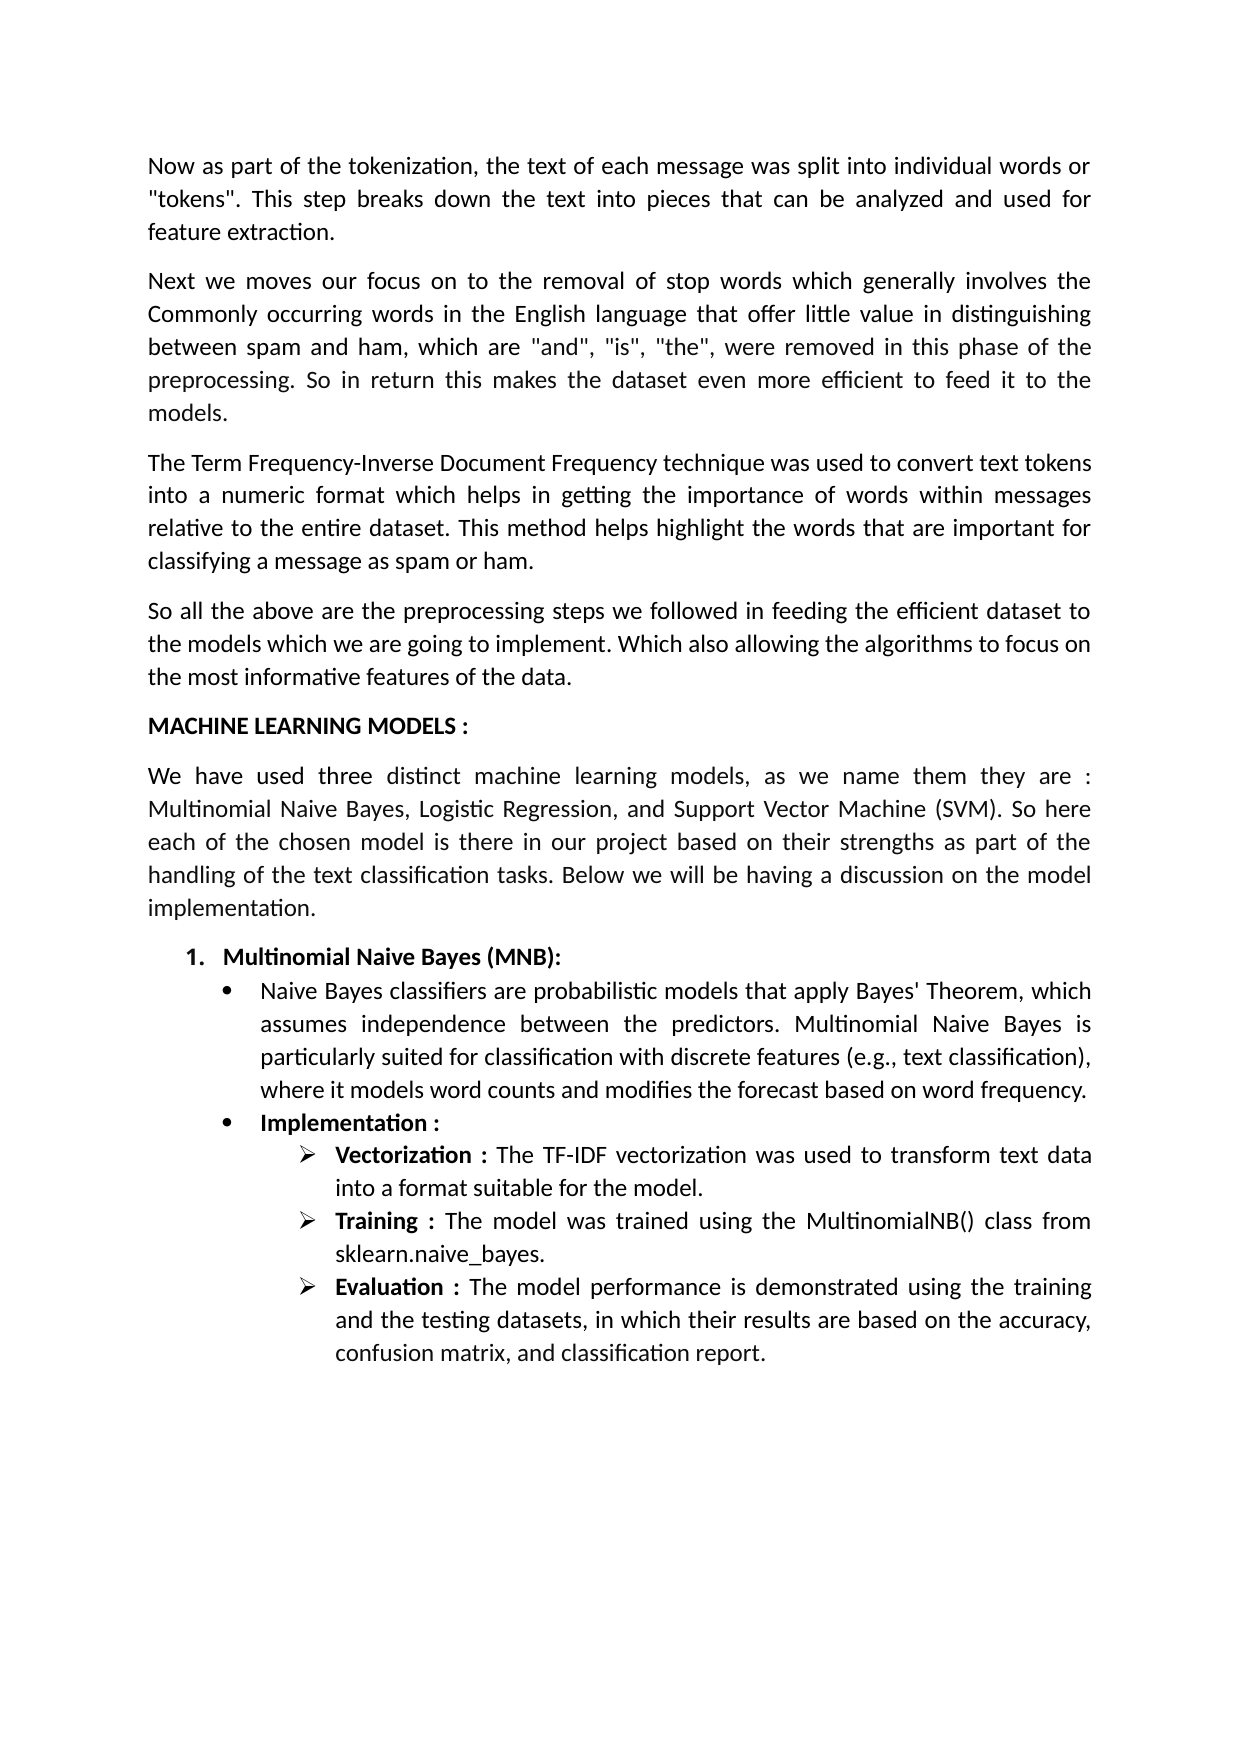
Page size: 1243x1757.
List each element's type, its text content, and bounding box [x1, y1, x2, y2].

text Next we moves our focus on to the removal of stop words which generally involves the Commonly occurring words in the English language that offer little value in distinguishing between spam and ham, which are "and", "is", "the", were removed in this phase of the preprocessing. So in return this makes the dataset even more efficient to feed it to the models. [148, 395, 1093, 428]
list Implementation : [223, 1107, 1093, 1137]
list Training : The model was trained using the MultinomialNB() class from sklearn.naive_bayes. [298, 1205, 1093, 1269]
list Naive Bayes classifiers are probabilistic models that apply Bayes' Theorem, which assumes independence between the predictors. Multinomial Naive Bayes is particularly suited for classification with discrete features (e.g., text classification), where it models word counts and modifies the forecast based on word frequency. [223, 975, 1093, 1104]
text Next we moves our focus on to the removal of stop words which generally involves the Commonly occurring words in the English language that offer little value in distinguishing between spam and ham, which are "and", "is", "the", were removed in this phase of the preprocessing. So in return this makes the dataset even more efficient to feed it to the models. [148, 265, 1093, 364]
list Multinomial Naive Bayes (MNB): [185, 941, 1093, 972]
text The Term Frequency-Inverse Document Frequency technique was used to convert text tokens into a numeric format which helps in getting the importance of words within messages relative to the entire dataset. This method helps highlight the words that are important for classifying a message as spam or ham. [148, 447, 1093, 576]
text We have used three distinct machine learning models, as we name them they are : Multinomial Naive Bayes, Logistic Regression, and Support Vector Machine (SVM). So here each of the chosen model is there in our project based on their strengths as part of the handling of the text classification tasks. Below we will be having a discussion on the model implementation. [148, 889, 1093, 922]
text MACHINE LEARNING MODELS : [148, 710, 1093, 741]
text We have used three distinct machine learning models, as we name them they are : Multinomial Naive Bayes, Logistic Regression, and Support Vector Machine (SVM). So here each of the chosen model is there in our project based on their strengths as part of the handling of the text classification tasks. Below we will be having a discussion on the model implementation. [148, 760, 1093, 793]
list Evaluation : The model performance is demonstrated using the training and the testing datasets, in which their results are based on the accuracy, confusion matrix, and classification report. [298, 1271, 1093, 1368]
list Vectorization : The TF-IDF vectorization was used to transform text data into a format suitable for the model. [298, 1139, 1093, 1203]
text So all the above are the preprocessing steps we followed in feeding the efficient dataset to the models which we are going to implement. Which also allowing the algorithms to focus on the most informative features of the data. [148, 595, 1093, 691]
text Now as part of the tokenization, the text of each message was split into individual words or "tokens". This step breaks down the text into pieces that can be analyzed and used for feature extraction. [148, 150, 1093, 246]
